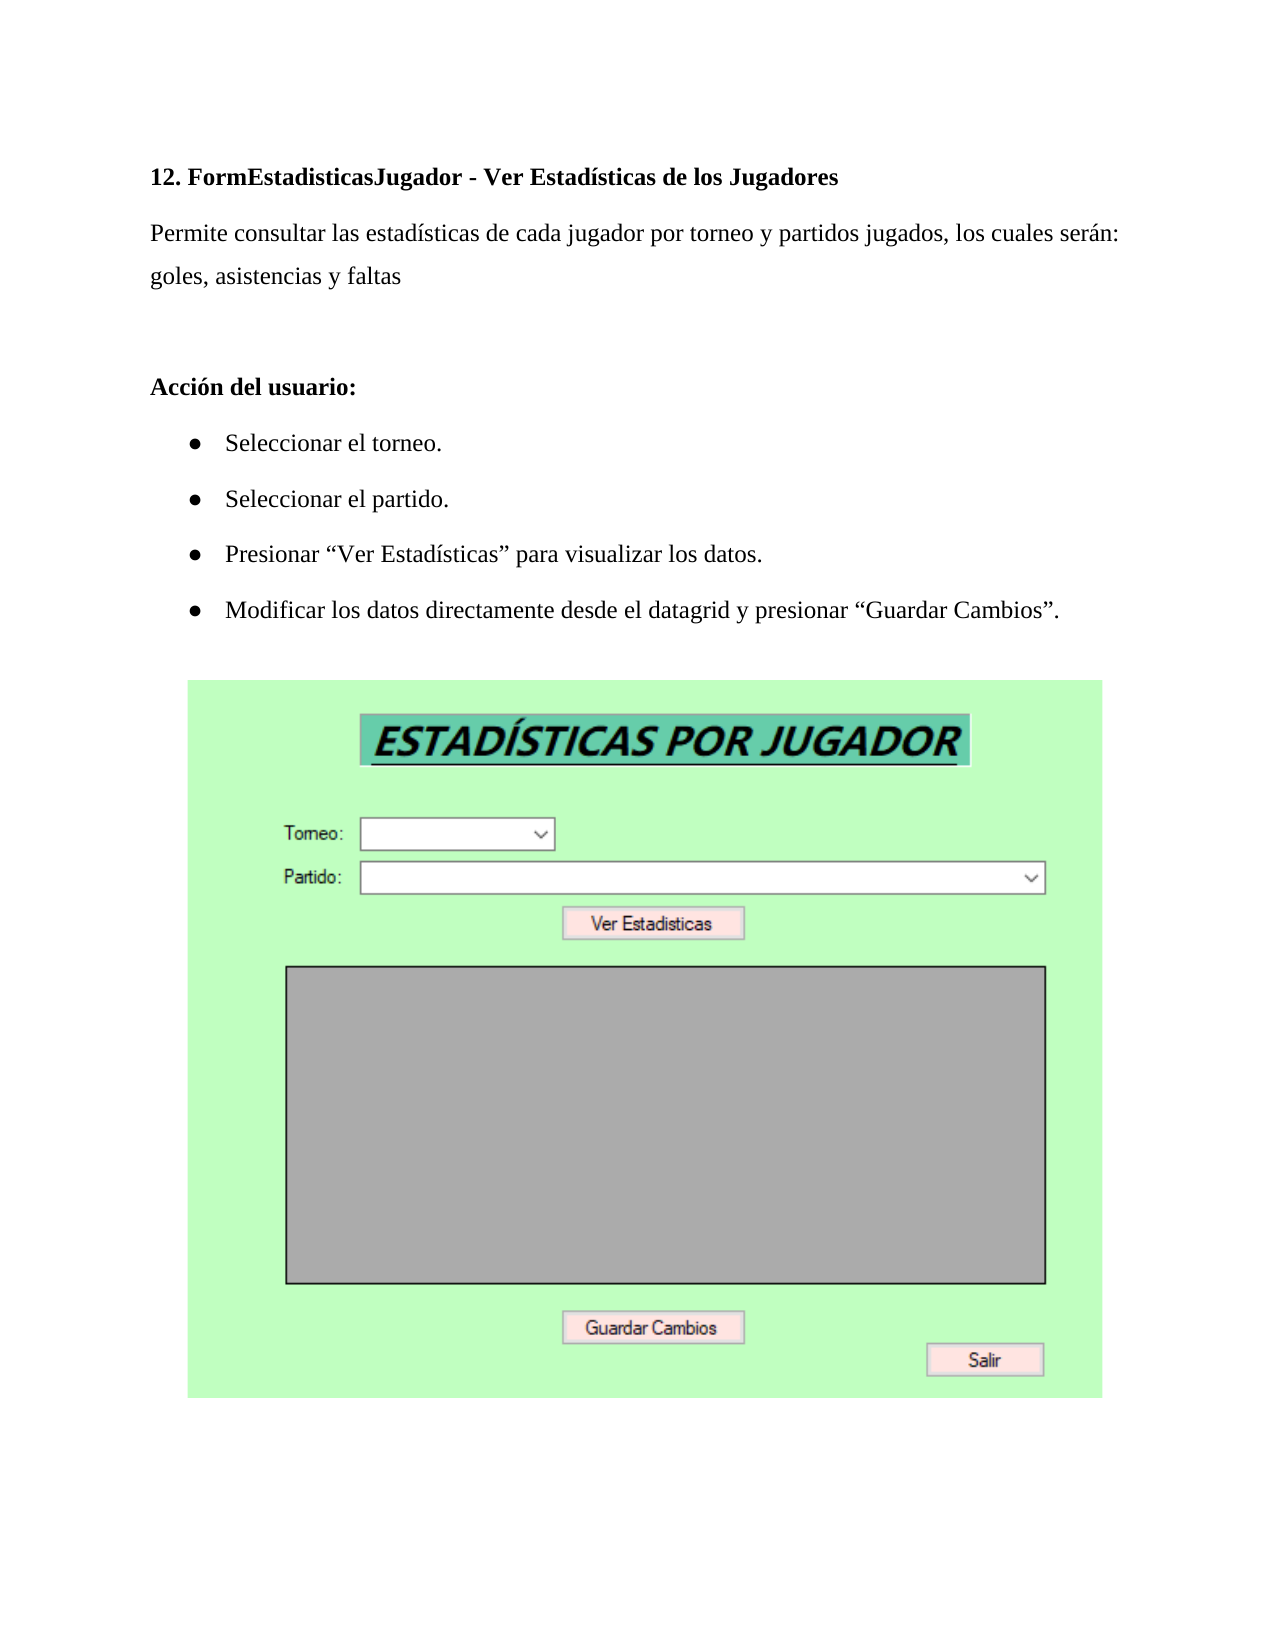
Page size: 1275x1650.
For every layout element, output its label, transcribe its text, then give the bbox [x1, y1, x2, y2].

text 12. FormEstadisticasJugador - Ver Estadísticas de los Jugadores [150, 162, 1125, 191]
list Modificar los datos directamente desde el datagrid y presionar “Guardar Cambios”. [187, 595, 1125, 624]
list Seleccionar el partido. [187, 484, 1125, 512]
list Seleccionar el torneo. [187, 428, 1125, 457]
list Presionar “Ver Estadísticas” para visualizar los datos. [187, 539, 1125, 568]
text Permite consultar las estadísticas de cada jugador por torneo y partidos jugados, los cuales serán: goles, asistencias y faltas [150, 218, 1125, 290]
text Acción del usuario: [150, 372, 1125, 401]
picture [187, 680, 1103, 1398]
